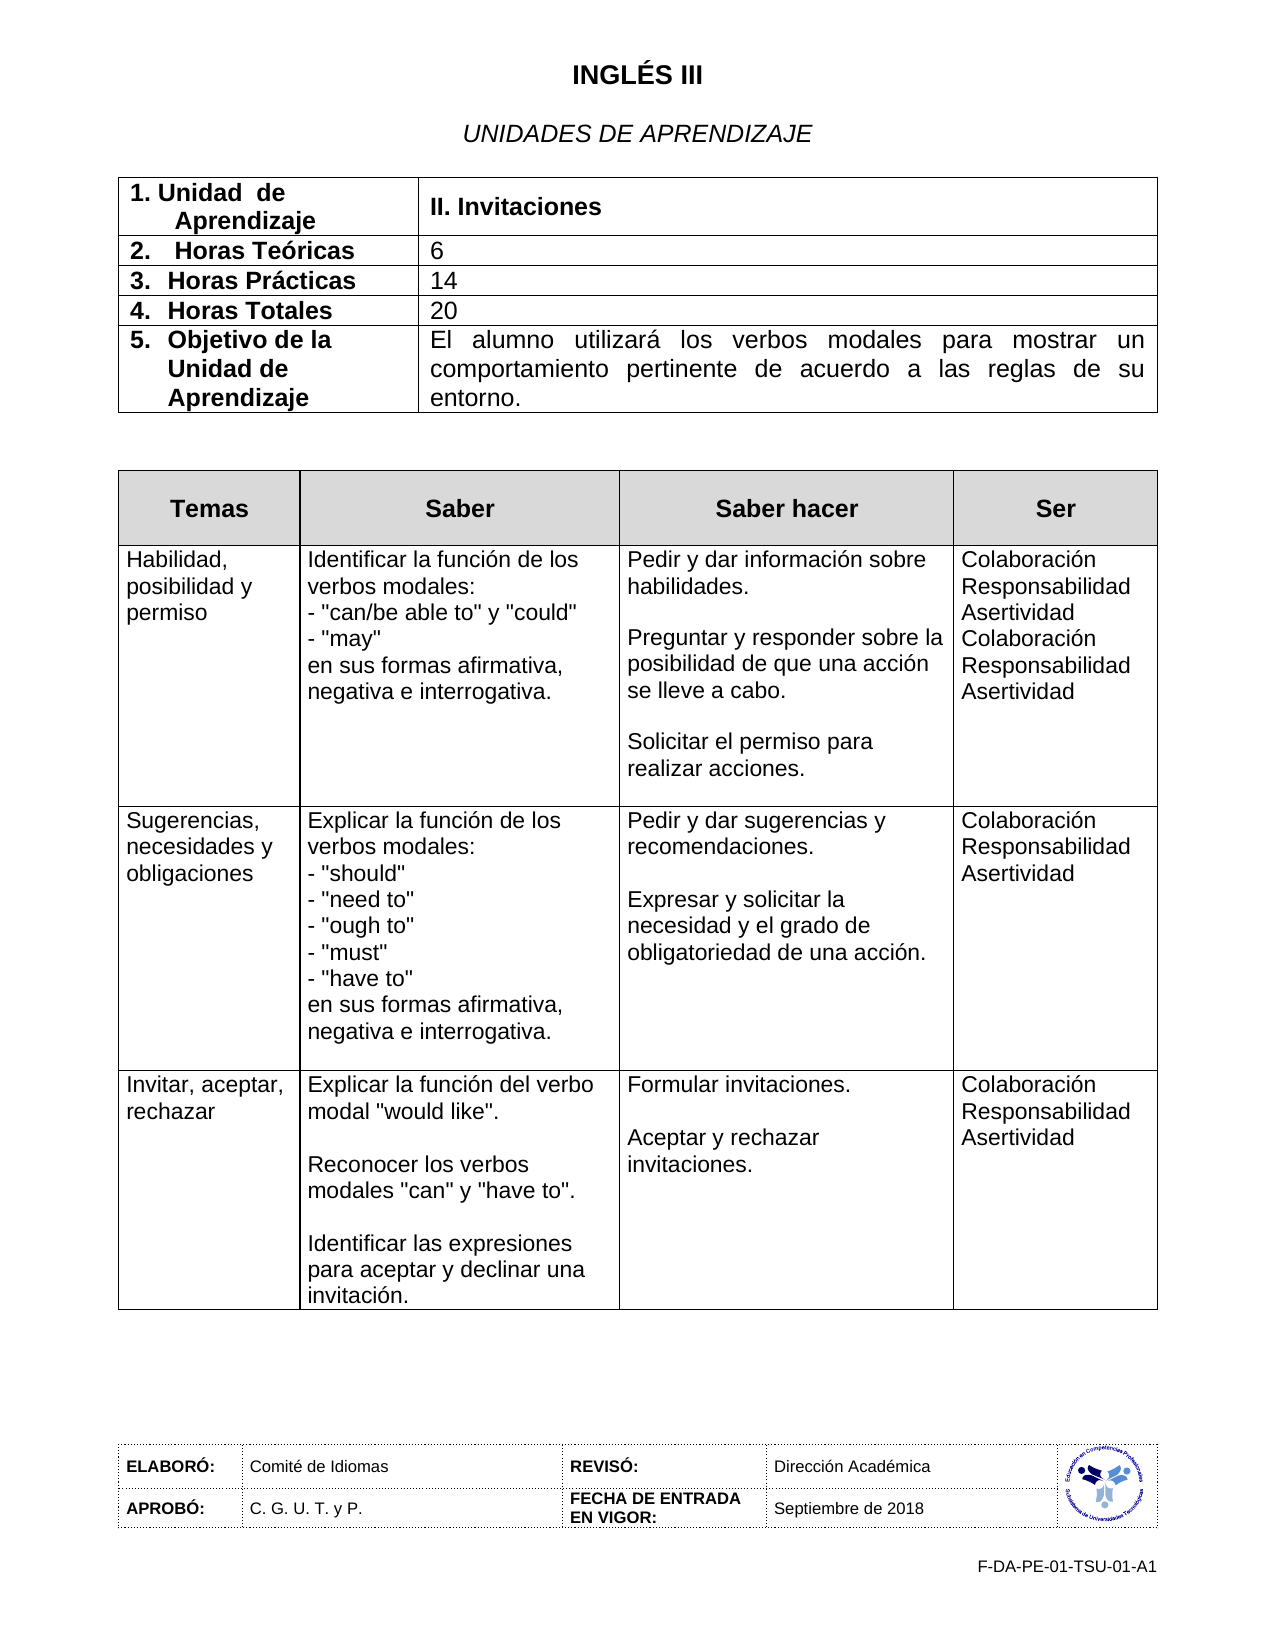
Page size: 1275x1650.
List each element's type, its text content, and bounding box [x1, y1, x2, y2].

table_cell 20 [419, 296, 1157, 324]
table_header Saber hacer [620, 471, 953, 545]
table_cell Explicar la función de los verbos modales: - "should" - "need to" - "ough to" - "must" - "have to" en sus formas afirmativa, negativa e interrogativa. [301, 807, 619, 1070]
text UNIDADES DE APRENDIZAJE [118, 119, 1157, 148]
table_cell Explicar la función del verbo modal "would like". Reconocer los verbos modales "can" y "have to". Identificar las expresiones para aceptar y declinar una invitación. [301, 1071, 619, 1309]
table_cell Formular invitaciones. Aceptar y rechazar invitaciones. [620, 1071, 953, 1309]
table_cell Colaboración Responsabilidad Asertividad [954, 1071, 1157, 1309]
table_cell Horas Prácticas [119, 266, 418, 295]
table_cell Identificar la función de los verbos modales: - "can/be able to" y "could" - "may" en sus formas afirmativa, negativa e interrogativa. [301, 546, 619, 806]
table_cell Horas Teóricas [119, 236, 418, 265]
table_header II. Invitaciones [419, 178, 1157, 235]
table_header 1. Unidad de Aprendizaje [119, 178, 418, 235]
table_cell Pedir y dar sugerencias y recomendaciones. Expresar y solicitar la necesidad y el grado de obligatoriedad de una acción. [620, 807, 953, 1070]
table_header Ser [954, 471, 1157, 545]
table_header Saber [301, 471, 619, 545]
table_cell Sugerencias, necesidades y obligaciones [119, 807, 299, 1070]
table_header Temas [119, 471, 299, 545]
text INGLÉS III [118, 59, 1157, 90]
table_cell Pedir y dar información sobre habilidades. Preguntar y responder sobre la posibilidad de que una acción se lleve a cabo. Solicitar el permiso para realizar acciones. [620, 546, 953, 806]
table_cell Colaboración Responsabilidad Asertividad Colaboración Responsabilidad Asertividad [954, 546, 1157, 806]
table_cell Colaboración Responsabilidad Asertividad [954, 807, 1157, 1070]
table_cell Objetivo de la Unidad de Aprendizaje [119, 326, 418, 412]
table_cell 14 [419, 266, 1157, 295]
table_cell Horas Totales [119, 296, 418, 324]
table_cell El alumno utilizará los verbos modales para mostrar un comportamiento pertinente de acuerdo a las reglas de su entorno. [419, 326, 1157, 412]
table_cell Habilidad, posibilidad y permiso [119, 546, 299, 806]
table_cell Invitar, aceptar, rechazar [119, 1071, 299, 1309]
table_cell 6 [419, 236, 1157, 265]
